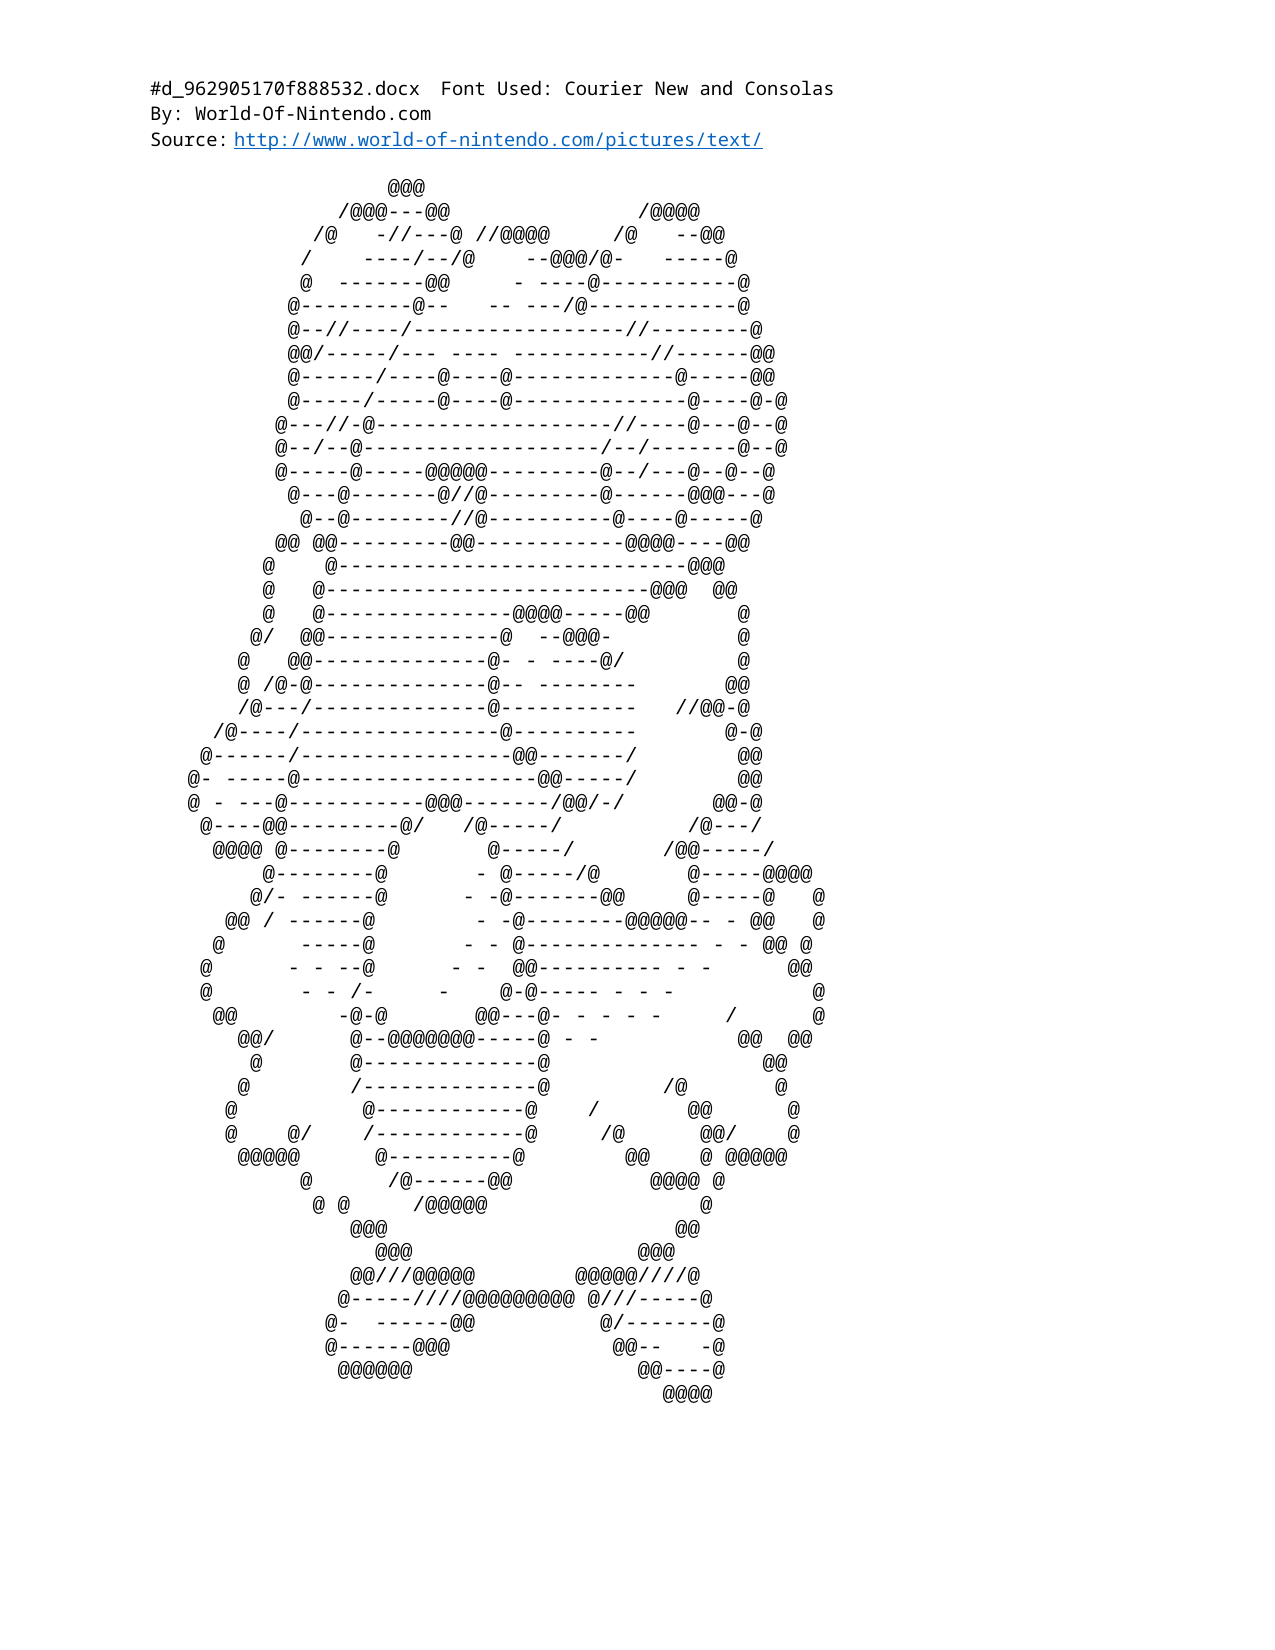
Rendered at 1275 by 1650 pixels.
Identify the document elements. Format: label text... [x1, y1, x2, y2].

text @ @----------------------------@@@ [150, 555, 1125, 579]
text @-----@-----@@@@@---------@--/---@--@--@ [150, 461, 1125, 484]
text @@/-----/--- ---- -----------//------@@ [150, 343, 1125, 366]
text @ @--------------------------@@@ @@ [150, 579, 1125, 603]
text @-----////@@@@@@@@@ @///-----@ [150, 1288, 1125, 1312]
text @ - ---@-----------@@@-------/@@/-/ @@-@ [150, 792, 1125, 816]
text @ @/ /------------@ /@ @@/ @ [150, 1123, 1125, 1147]
text @---------@-- -- ---/@------------@ [150, 295, 1125, 319]
text @---@-------@//@---------@------@@@---@ [150, 484, 1125, 508]
text @ /@-@--------------@-- -------- @@ [150, 674, 1125, 697]
text @@@ @@@ [150, 1241, 1125, 1265]
text @ -----@ - - @-------------- - - @@ @ [150, 934, 1125, 957]
text @@///@@@@@ @@@@@////@ [150, 1265, 1125, 1288]
text @----@@---------@/ /@-----/ /@---/ [150, 816, 1125, 839]
text @@@@@ @----------@ @@ @ @@@@@ [150, 1147, 1125, 1170]
text @--@--------//@----------@----@-----@ [150, 508, 1125, 532]
text @------/-----------------@@-------/ @@ [150, 744, 1125, 768]
text /@----/----------------@---------- @-@ [150, 721, 1125, 744]
text @@@@ @--------@ @-----/ /@@-----/ [150, 839, 1125, 863]
text @ @@--------------@- - ----@/ @ [150, 650, 1125, 674]
text @--//----/-----------------//--------@ [150, 319, 1125, 343]
text @- ------@@ @/-------@ [150, 1312, 1125, 1336]
text @ @ /@@@@@ @ [150, 1194, 1125, 1217]
text @ /--------------@ /@ @ [150, 1076, 1125, 1099]
text @ - - --@ - - @@---------- - - @@ [150, 957, 1125, 981]
text @/- ------@ - -@-------@@ @-----@ @ [150, 886, 1125, 910]
text @ @------------@ / @@ @ [150, 1099, 1125, 1123]
text @- -----@-------------------@@-----/ @@ [150, 768, 1125, 792]
text @@@@@@ @@----@ [150, 1359, 1125, 1383]
text @ @---------------@@@@-----@@ @ [150, 603, 1125, 626]
text /@ -//---@ //@@@@ /@ --@@ [150, 224, 1125, 248]
text @-----/-----@----@--------------@----@-@ [150, 390, 1125, 413]
text @@@@ [150, 1383, 1125, 1407]
text / ----/--/@ --@@@/@- -----@ [150, 248, 1125, 272]
text @@ -@-@ @@---@- - - - - / @ [150, 1005, 1125, 1028]
text @------@@@ @@-- -@ [150, 1336, 1125, 1359]
text @---//-@-------------------//----@---@--@ [150, 413, 1125, 437]
text /@---/--------------@----------- //@@-@ [150, 697, 1125, 721]
text @ -------@@ - ----@-----------@ [150, 272, 1125, 295]
text @--------@ - @-----/@ @-----@@@@ [150, 863, 1125, 886]
text @@@ @@ [150, 1217, 1125, 1241]
text @@ / ------@ - -@--------@@@@@-- - @@ @ [150, 910, 1125, 934]
text @@/ @--@@@@@@@-----@ - - @@ @@ [150, 1028, 1125, 1052]
text @/ @@--------------@ --@@@- @ [150, 626, 1125, 650]
text @ /@------@@ @@@@ @ [150, 1170, 1125, 1194]
text @------/----@----@-------------@-----@@ [150, 366, 1125, 390]
text /@@@---@@ /@@@@ [150, 201, 1125, 224]
text @ @--------------@ @@ [150, 1052, 1125, 1076]
text @ - - /- - @-@----- - - - @ [150, 981, 1125, 1005]
text @@ @@---------@@------------@@@@----@@ [150, 532, 1125, 555]
text @@@ [150, 177, 1125, 201]
text @--/--@-------------------/--/-------@--@ [150, 437, 1125, 461]
